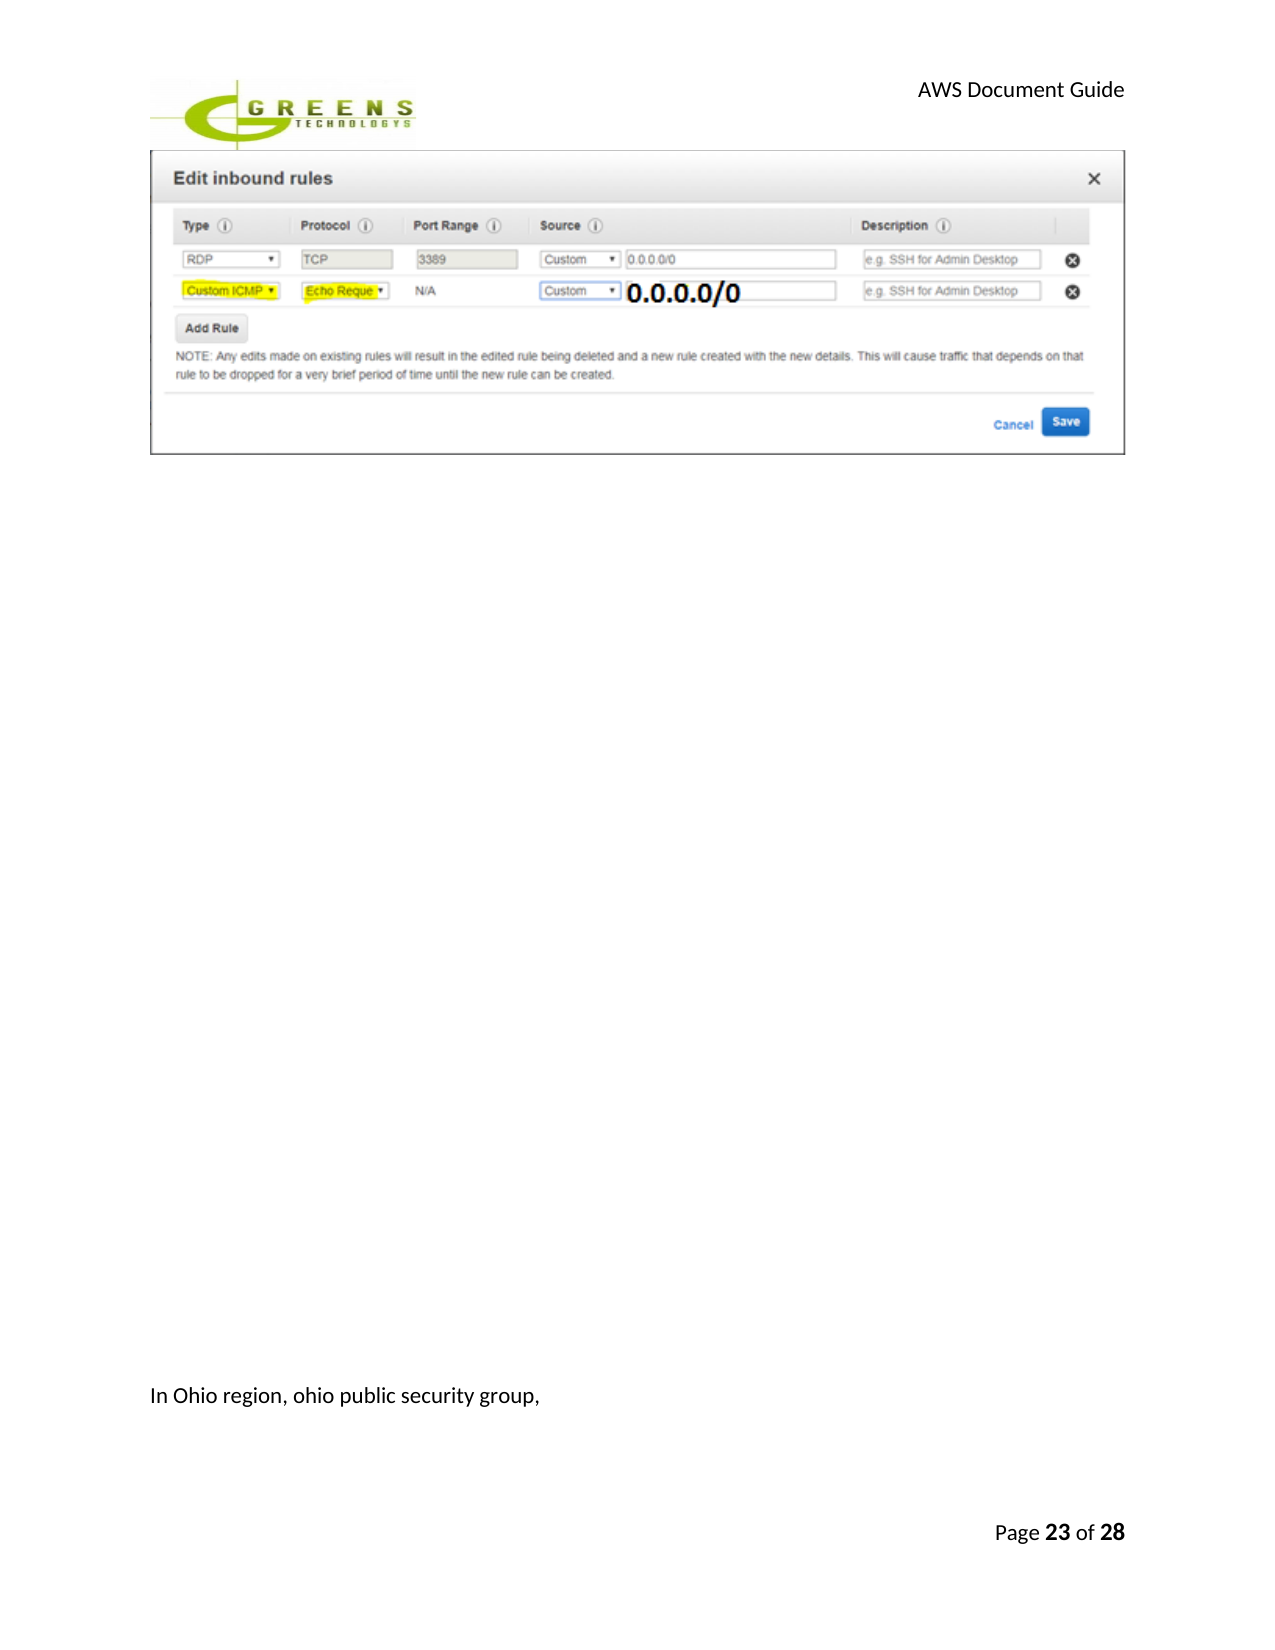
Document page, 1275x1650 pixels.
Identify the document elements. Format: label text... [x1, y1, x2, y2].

text In Ohio region, ohio public security group, [150, 1381, 1125, 1409]
picture [150, 75, 1127, 455]
